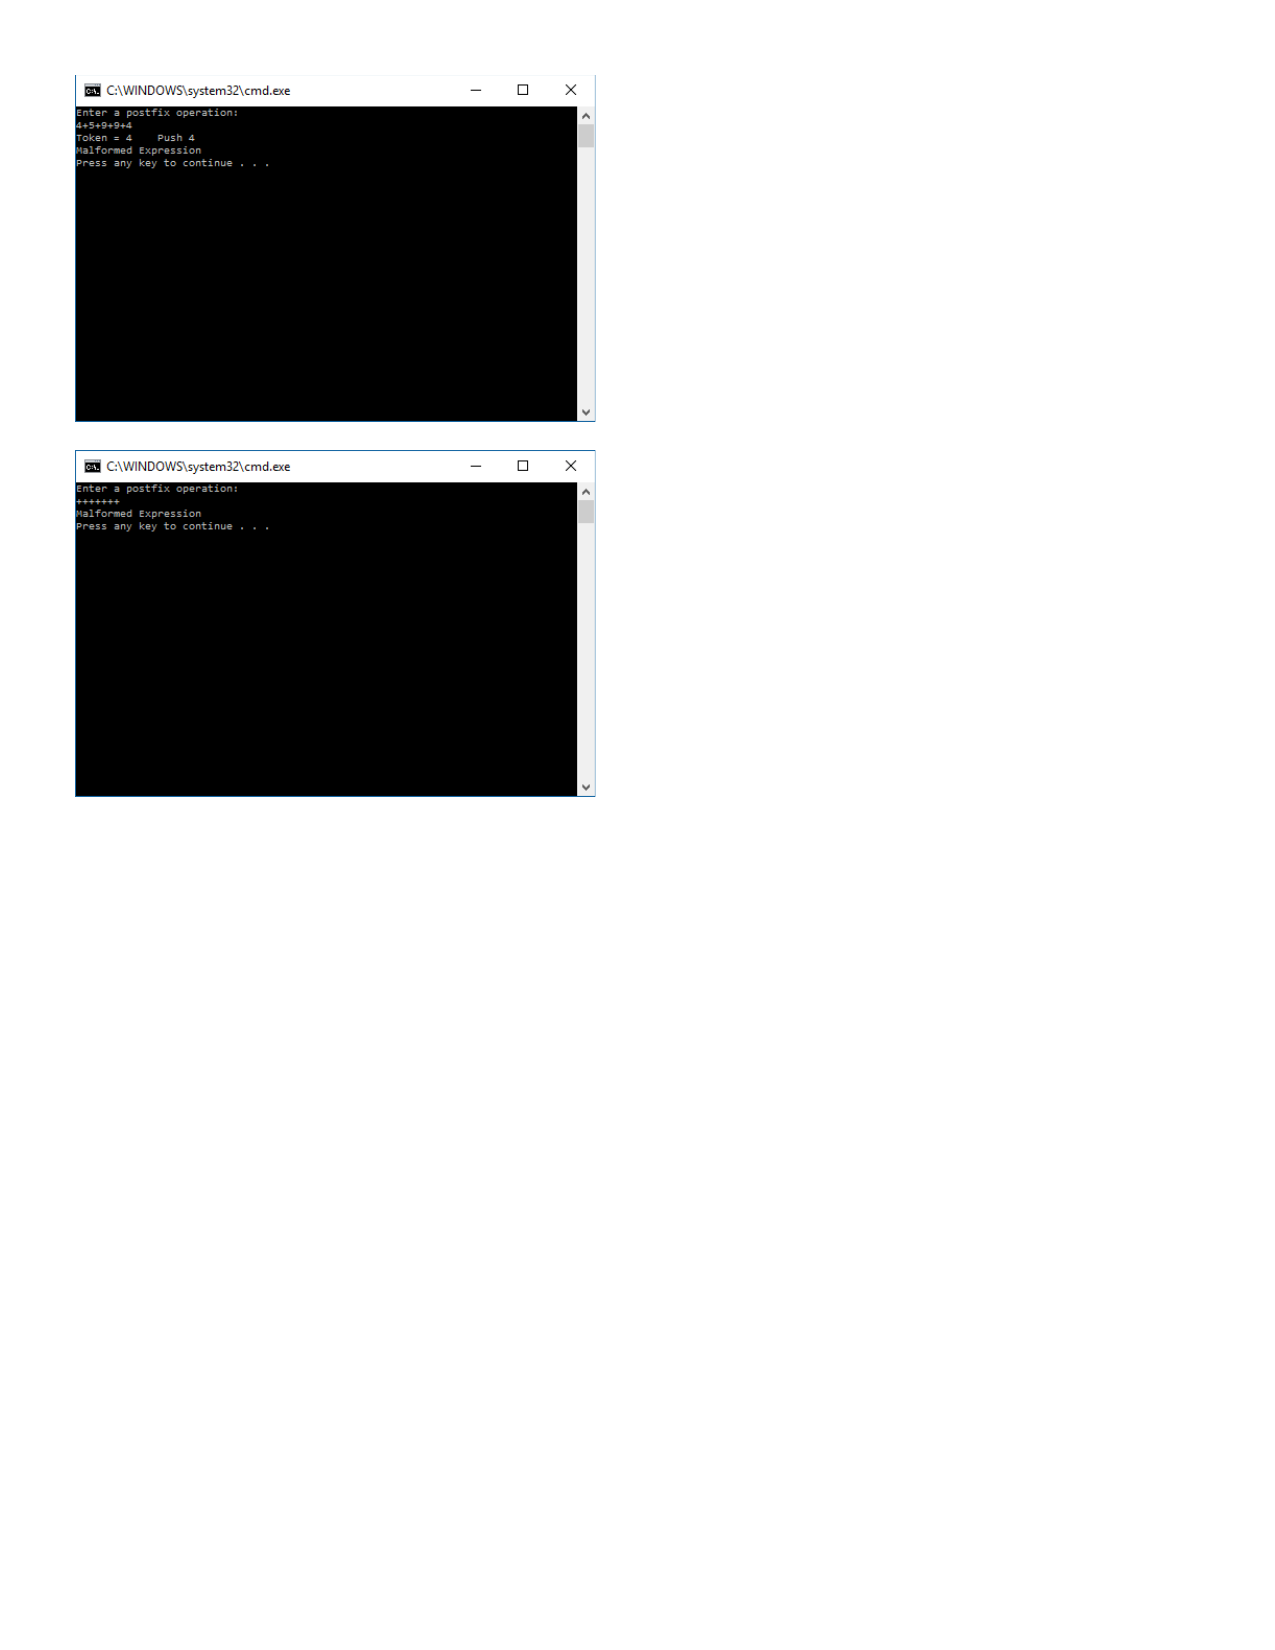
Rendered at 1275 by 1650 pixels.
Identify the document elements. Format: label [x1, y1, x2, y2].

picture [75, 450, 596, 797]
picture [75, 75, 596, 422]
